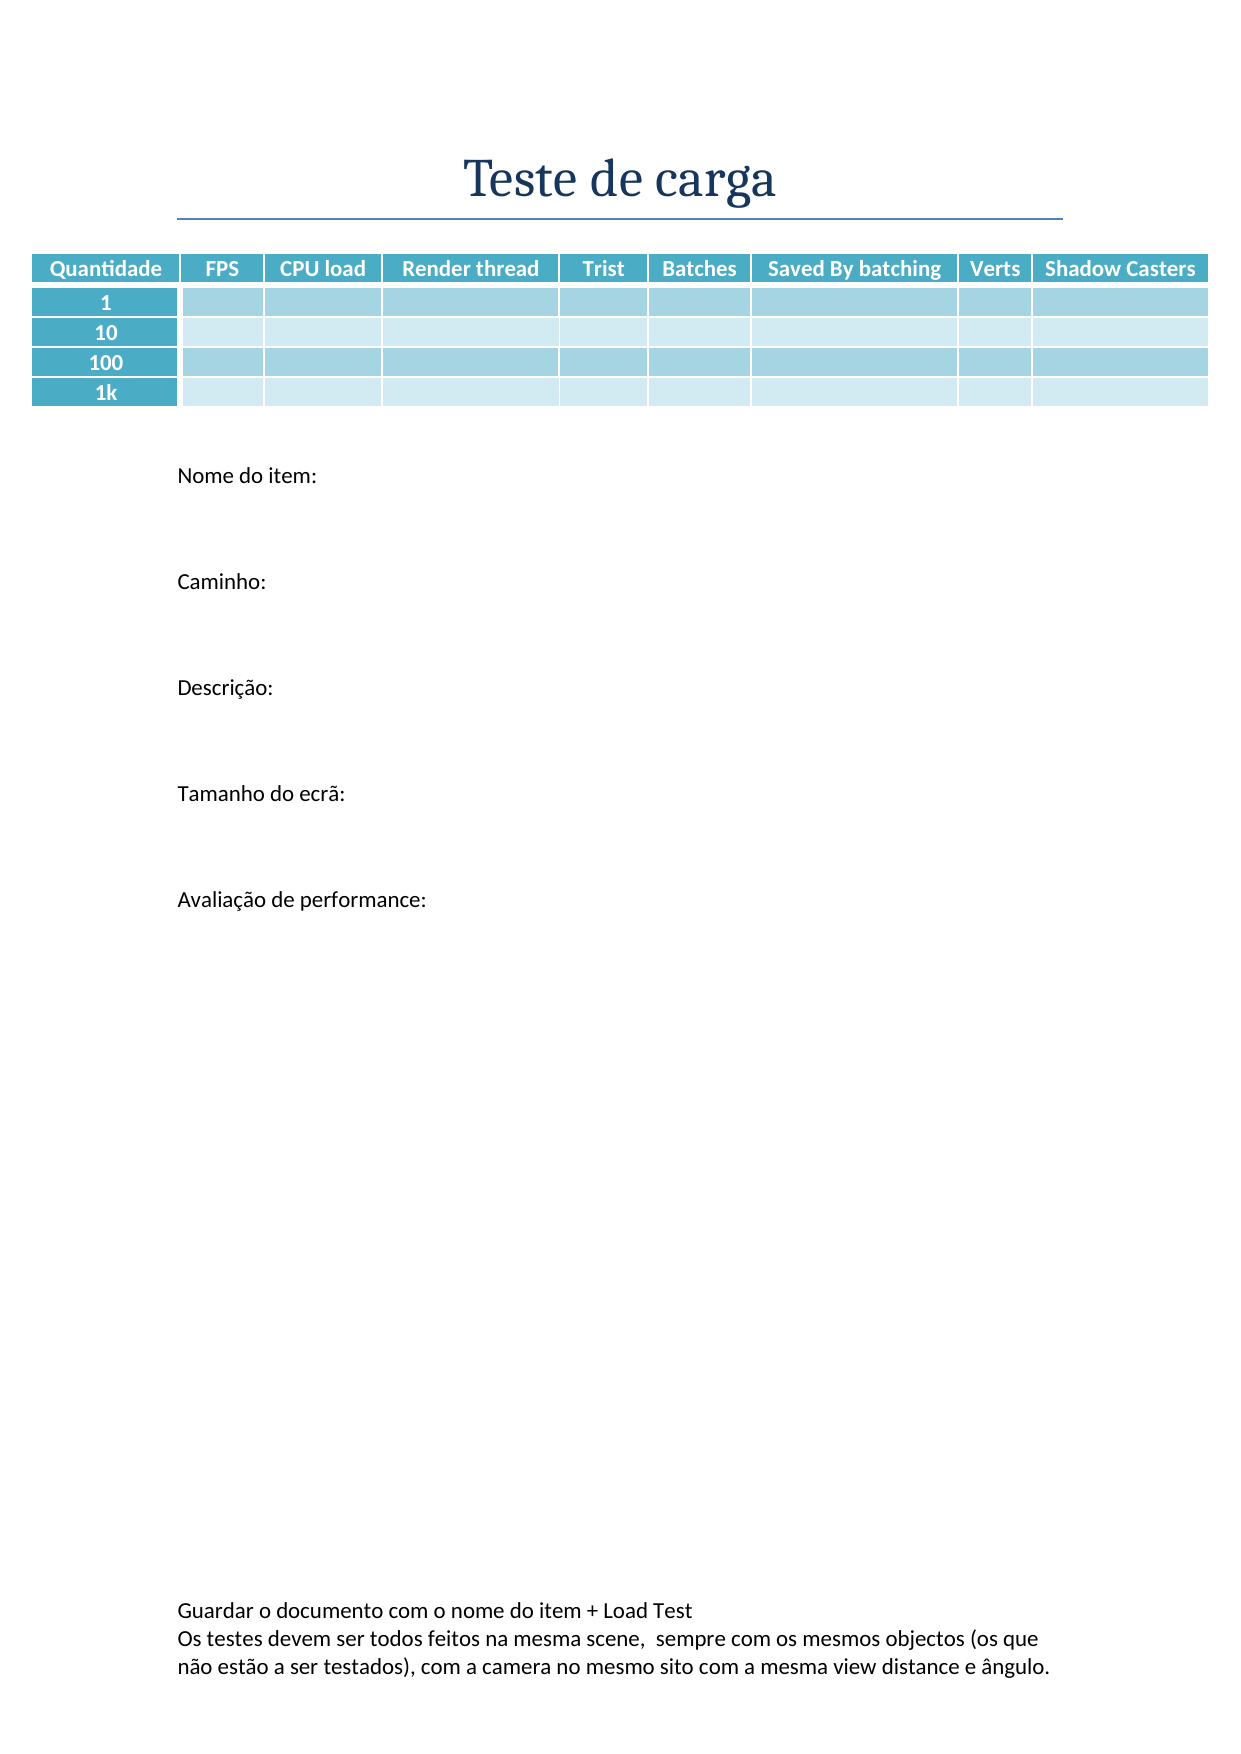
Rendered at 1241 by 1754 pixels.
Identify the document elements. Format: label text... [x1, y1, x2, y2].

table_cell [959, 348, 1031, 376]
table_cell [649, 318, 750, 346]
title Teste de carga [177, 148, 1063, 218]
table_cell [959, 378, 1031, 406]
table_cell [560, 288, 647, 316]
table_cell 1 [32, 288, 177, 316]
table_header Shadow Casters [1033, 254, 1208, 282]
table_cell [560, 348, 647, 376]
table_cell [1033, 318, 1208, 346]
table_cell [1033, 378, 1208, 406]
table_header CPU load [265, 254, 381, 282]
text Avaliação de performance: [177, 886, 1063, 913]
table_cell [265, 288, 381, 316]
table_cell 1k [32, 378, 177, 406]
table_header Trist [560, 254, 647, 282]
table_header FPS [181, 254, 263, 282]
text Caminho: [177, 567, 1063, 595]
table_cell [752, 348, 957, 376]
table_header Batches [649, 254, 750, 282]
table_cell [649, 348, 750, 376]
table_cell [560, 378, 647, 406]
table_cell [265, 318, 381, 346]
table_cell [183, 318, 263, 346]
table_cell [959, 288, 1031, 316]
table_cell [183, 348, 263, 376]
table_cell 10 [32, 318, 177, 346]
table_header Render thread [383, 254, 558, 282]
table_cell [752, 288, 957, 316]
text Descrição: [177, 673, 1063, 701]
table_cell [649, 288, 750, 316]
table_cell [383, 318, 559, 346]
table_cell [183, 288, 263, 316]
table_cell [1033, 288, 1208, 316]
table_header Verts [959, 254, 1031, 282]
table_cell [959, 318, 1031, 346]
table_cell [1033, 348, 1208, 376]
table_cell [383, 348, 558, 376]
text Nome do item: [177, 461, 1063, 489]
table_cell [752, 378, 957, 406]
table_cell 100 [32, 348, 177, 376]
table_cell [752, 318, 957, 346]
table_cell [649, 378, 750, 406]
table_header Saved By batching [752, 254, 957, 282]
table_cell [265, 348, 381, 376]
table_cell [383, 288, 558, 316]
table_cell [560, 318, 647, 346]
table_cell [383, 378, 559, 406]
table_cell [183, 378, 263, 406]
text Tamanho do ecrã: [177, 779, 1063, 807]
table_header Quantidade [32, 254, 179, 282]
table_cell [265, 378, 381, 406]
